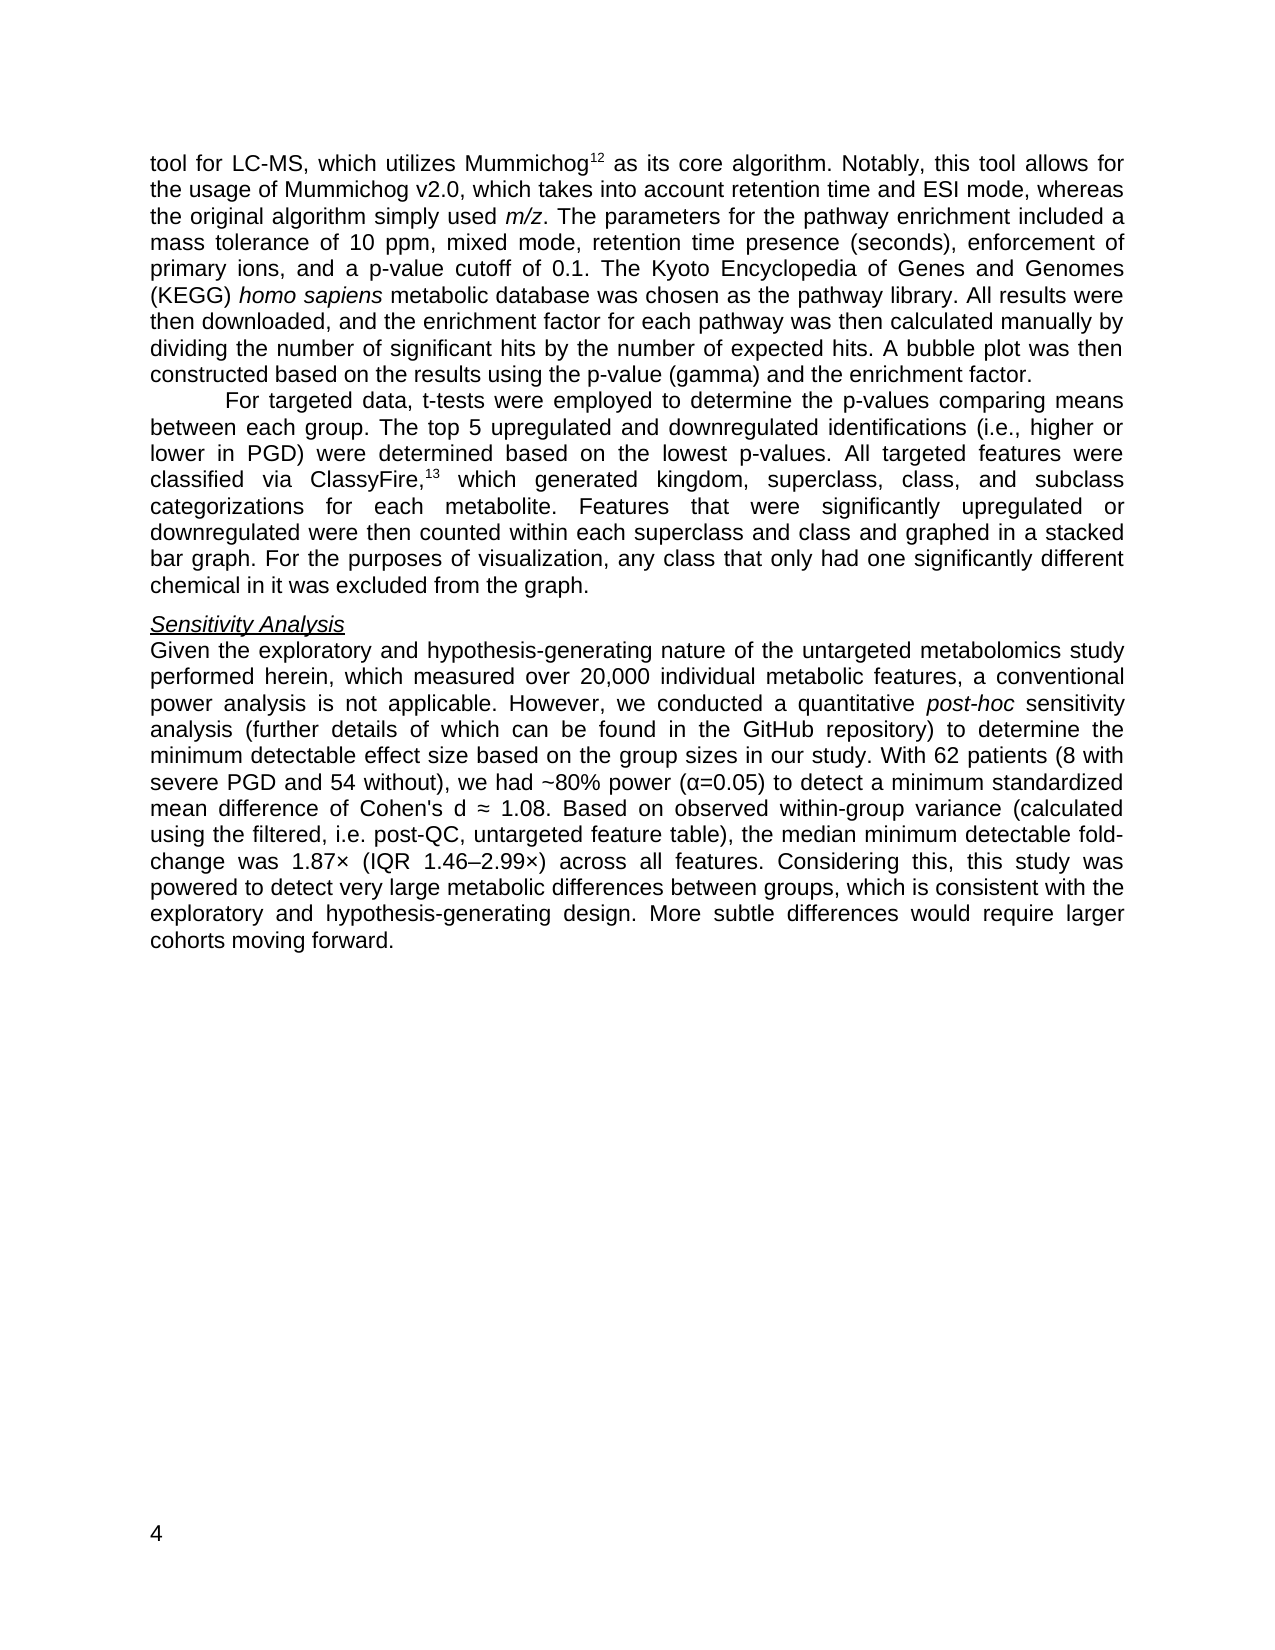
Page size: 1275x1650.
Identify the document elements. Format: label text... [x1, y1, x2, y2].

text Given the exploratory and hypothesis-generating nature of the untargeted metabolomics study performed herein, which measured over 20,000 individual metabolic features, a conventional power analysis is not applicable. However, we conducted a quantitative post-hoc sensitivity analysis (further details of which can be found in the GitHub repository) to determine the minimum detectable effect size based on the group sizes in our study. With 62 patients (8 with severe PGD and 54 without), we had ~80% power (α=0.05) to detect a minimum standardized mean difference of Cohen's d ≈ 1.08. Based on observed within-group variance (calculated using the filtered, i.e. post-QC, untargeted feature table), the median minimum detectable fold-change was 1.87× (IQR 1.46–2.99×) across all features. Considering this, this study was powered to detect very large metabolic differences between groups, which is consistent with the exploratory and hypothesis-generating design. More subtle differences would require larger cohorts moving forward. [150, 637, 1125, 953]
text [150, 150, 1125, 387]
text Sensitivity Analysis [150, 611, 1125, 637]
text For targeted data, t-tests were employed to determine the p-values comparing means between each group. The top 5 upregulated and downregulated identifications (i.e., higher or lower in PGD) were determined based on the lowest p-values. All targeted features were classified via ClassyFire,13 which generated kingdom, superclass, class, and subclass categorizations for each metabolite. Features that were significantly upregulated or downregulated were then counted within each superclass and class and graphed in a stacked bar graph. For the purposes of visualization, any class that only had one significantly different chemical in it was excluded from the graph. [150, 387, 1125, 598]
